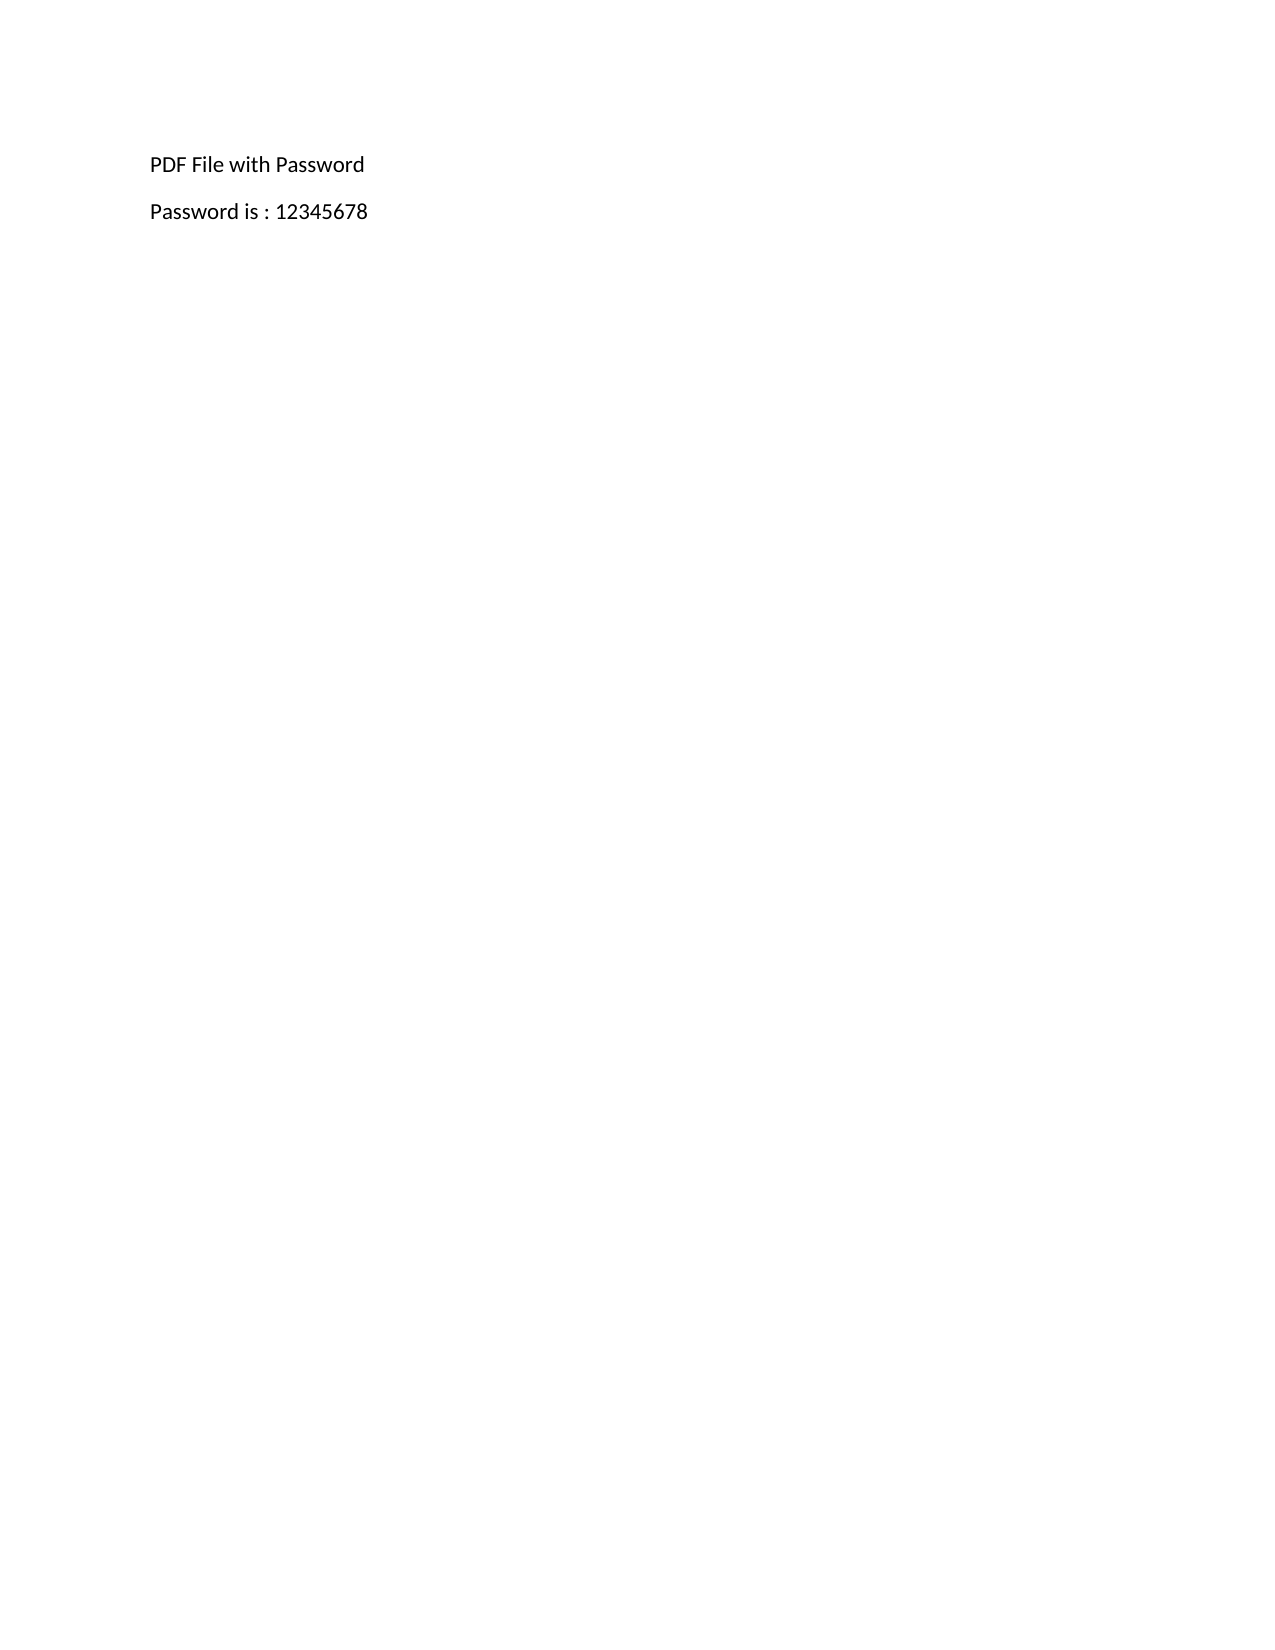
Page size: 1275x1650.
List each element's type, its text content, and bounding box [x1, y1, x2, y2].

text PDF File with Password [150, 150, 1125, 178]
text Password is : 12345678 [150, 197, 1125, 225]
